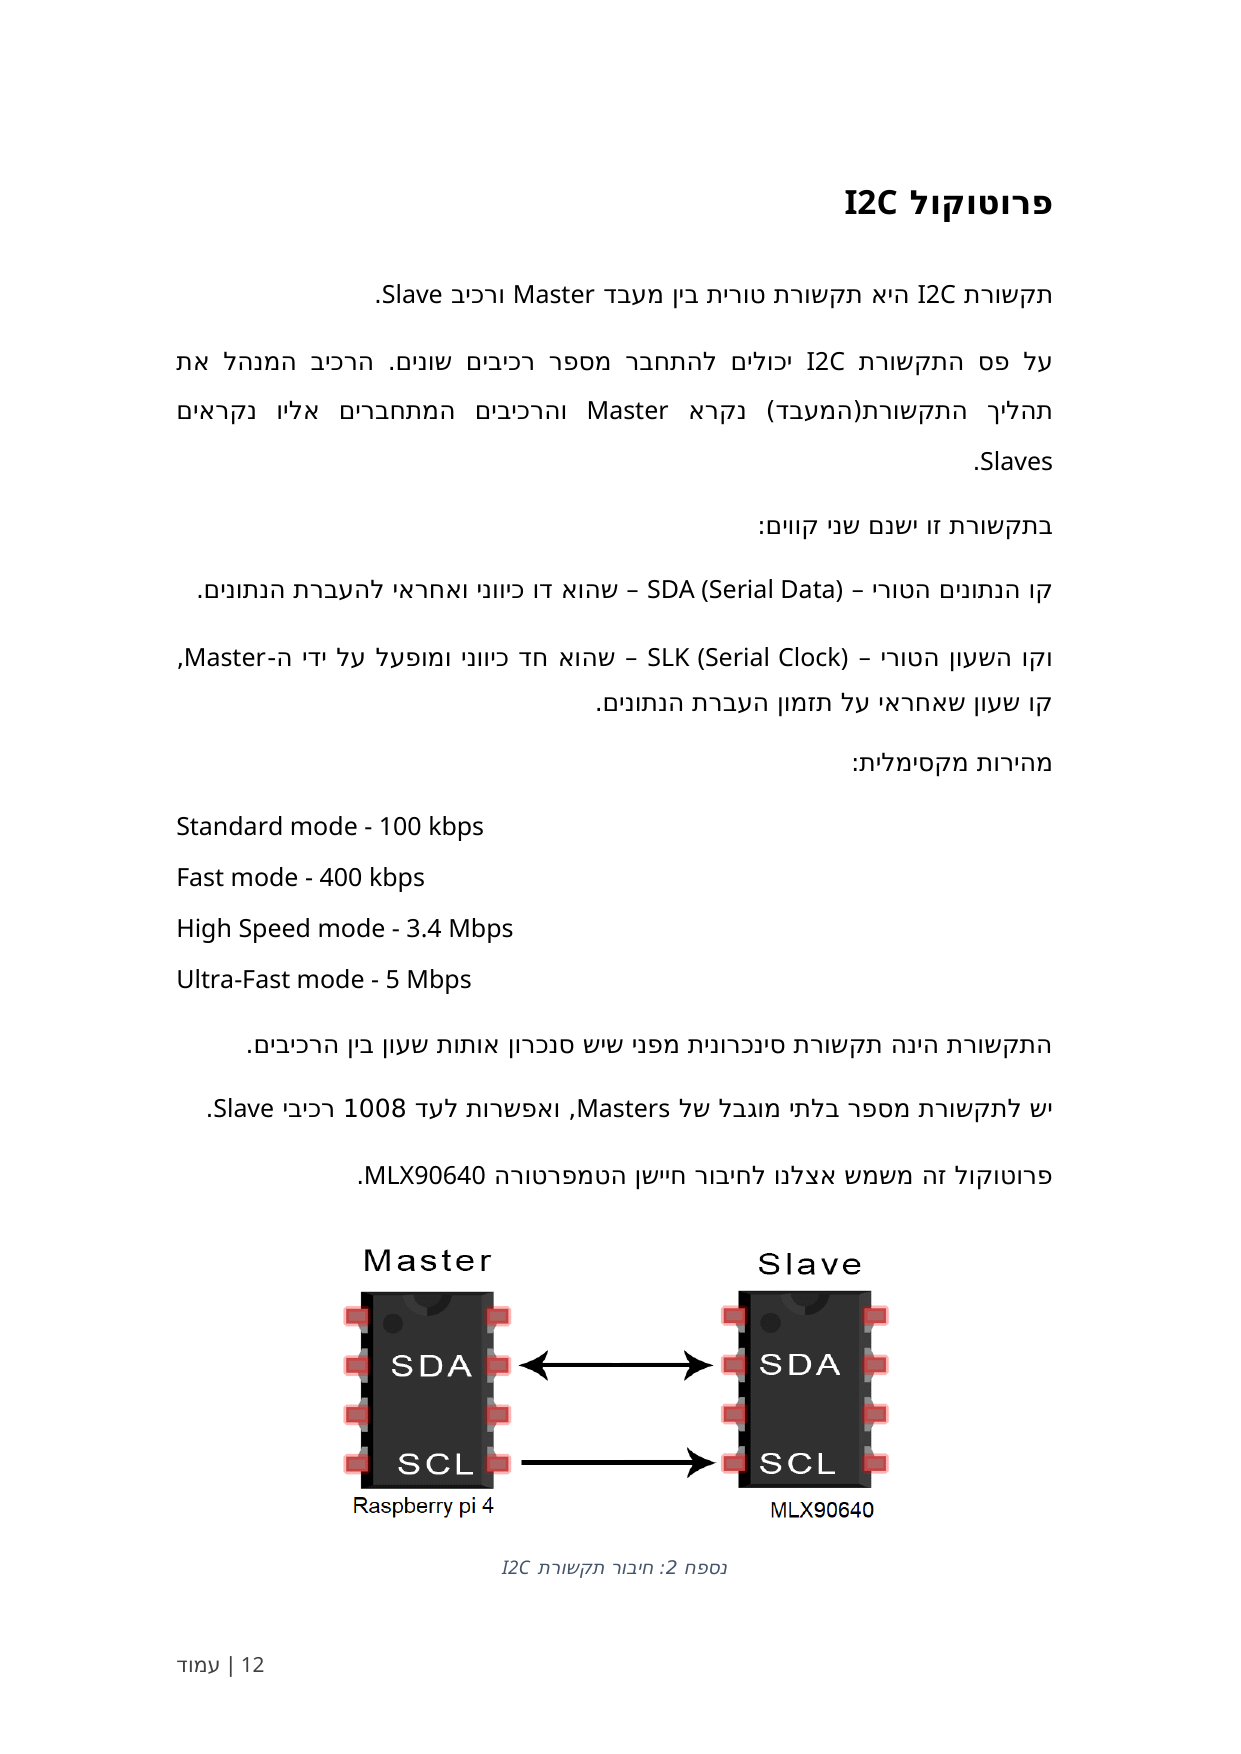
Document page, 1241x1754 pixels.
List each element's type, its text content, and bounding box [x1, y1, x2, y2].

text פרוטוקול זה משמש אצלנו לחיבור חיישן הטמפרטורה MLX90640. [176, 1158, 1053, 1192]
text נספח 2: חיבור תקשורת I2C [176, 1554, 1053, 1580]
text התקשורת הינה תקשורת סינכרונית מפני שיש סנכרון אותות שעון בין הרכיבים. [176, 1030, 1053, 1059]
picture [313, 1225, 916, 1521]
text בתקשורת זו ישנם שני קווים: [176, 511, 1053, 541]
text יש לתקשורת מספר בלתי מוגבל של Masters, ואפשרות לעד 1008 רכיבי Slave. [176, 1090, 1053, 1124]
text תקשורת I2C היא תקשורת טורית בין מעבד Master ורכיב Slave. [176, 276, 1053, 310]
text וקו השעון הטורי – SLK (Serial Clock) – שהוא חד כיווני ומופעל על ידי ה-Master, קו שעון שאחראי על תזמון העברת הנתונים. [176, 639, 1053, 717]
text Standard mode - 100 kbps [176, 809, 1053, 843]
text Fast mode - 400 kbps [176, 860, 1053, 894]
text High Speed mode - 3.4 Mbps [176, 911, 1053, 945]
text קו הנתונים הטורי – SDA (Serial Data) – שהוא דו כיווני ואחראי להעברת הנתונים. [176, 572, 1053, 606]
text Ultra-Fast mode - 5 Mbps [176, 962, 1053, 996]
text על פס התקשורת I2C יכולים להתחבר מספר רכיבים שונים. הרכיב המנהל את תהליך התקשורת(המעבד) נקרא Master והרכיבים המתחברים אליו נקראים Slaves. [176, 344, 1053, 478]
text מהירות מקסימלית: [176, 749, 1053, 778]
subtitle פרוטוקול I2C [176, 179, 1053, 224]
